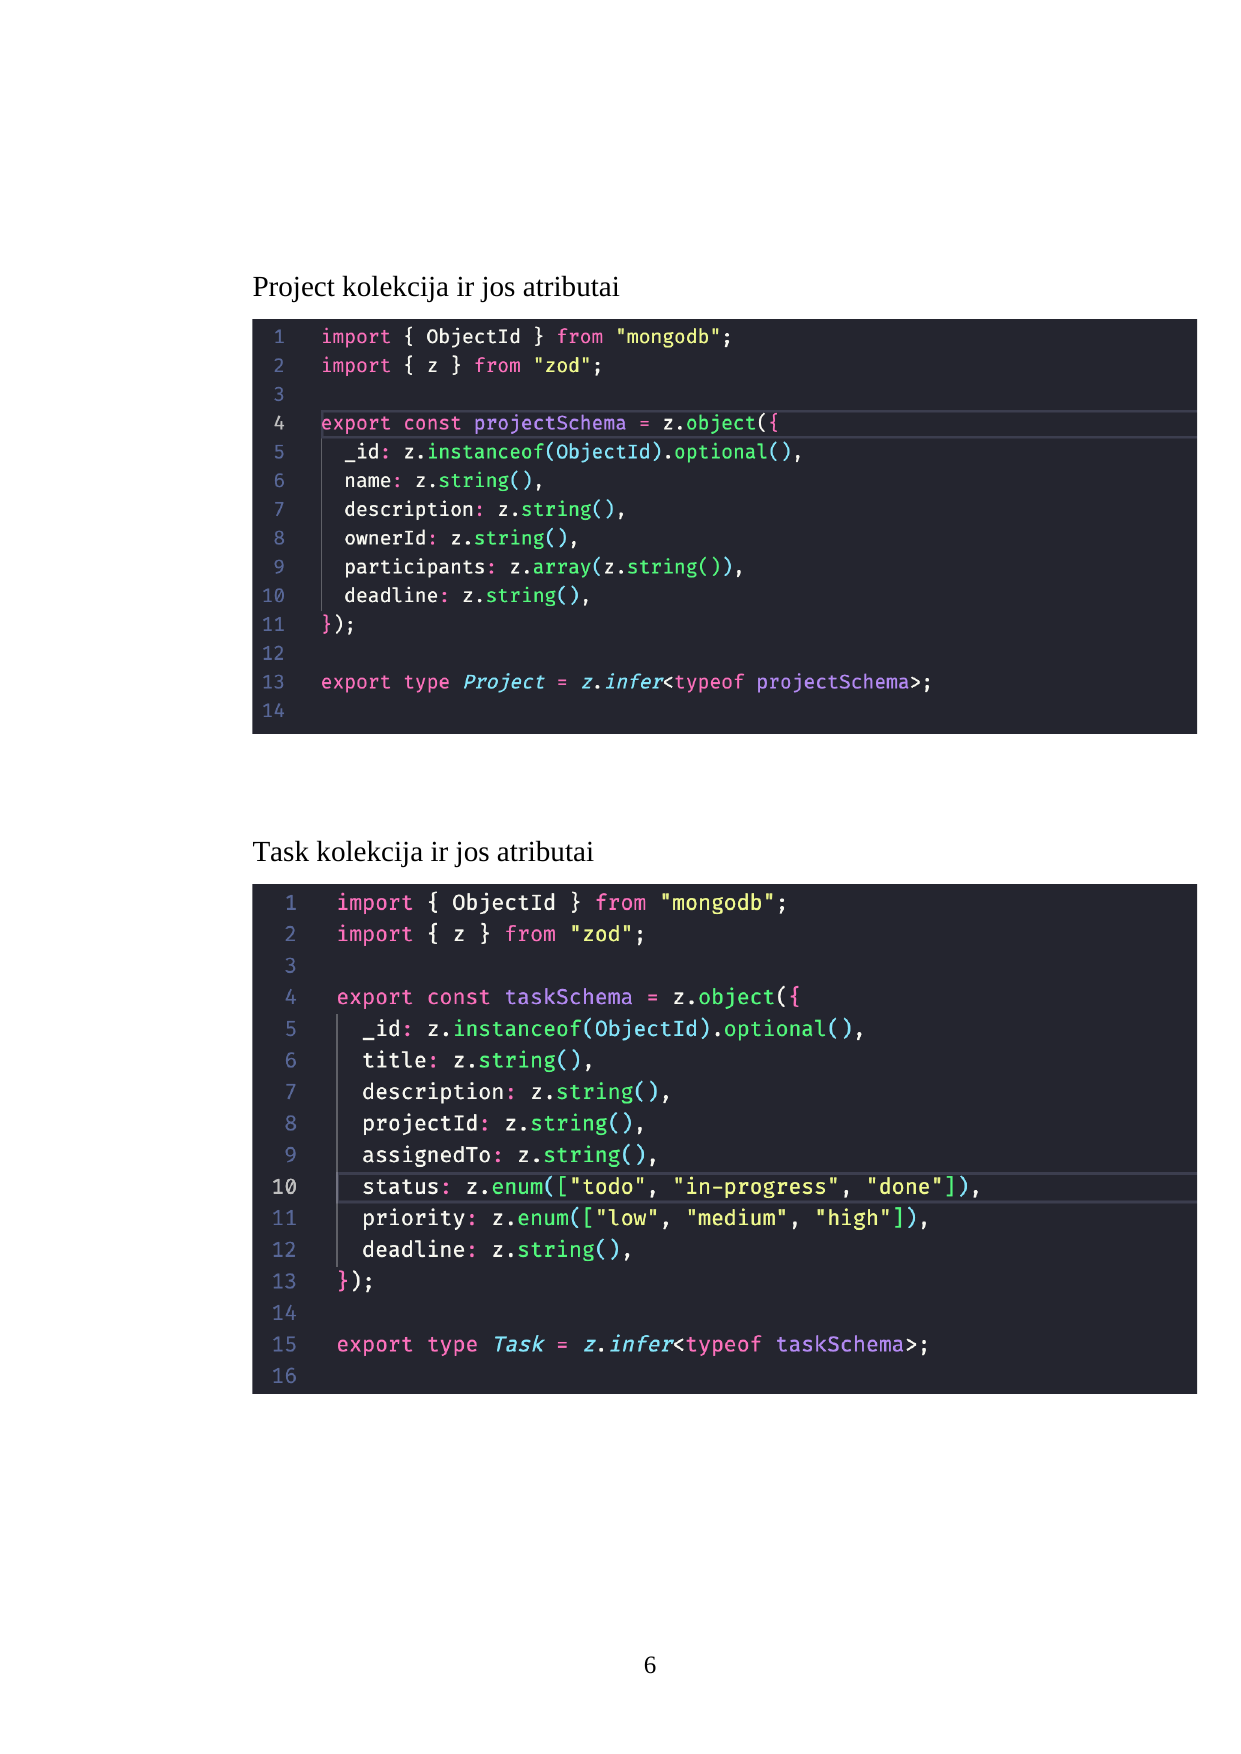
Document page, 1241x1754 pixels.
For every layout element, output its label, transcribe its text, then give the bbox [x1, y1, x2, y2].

picture [252, 884, 1198, 1394]
text Task kolekcija ir jos atributai [177, 834, 1122, 867]
picture [252, 319, 1198, 734]
text Project kolekcija ir jos atributai [177, 269, 1122, 303]
